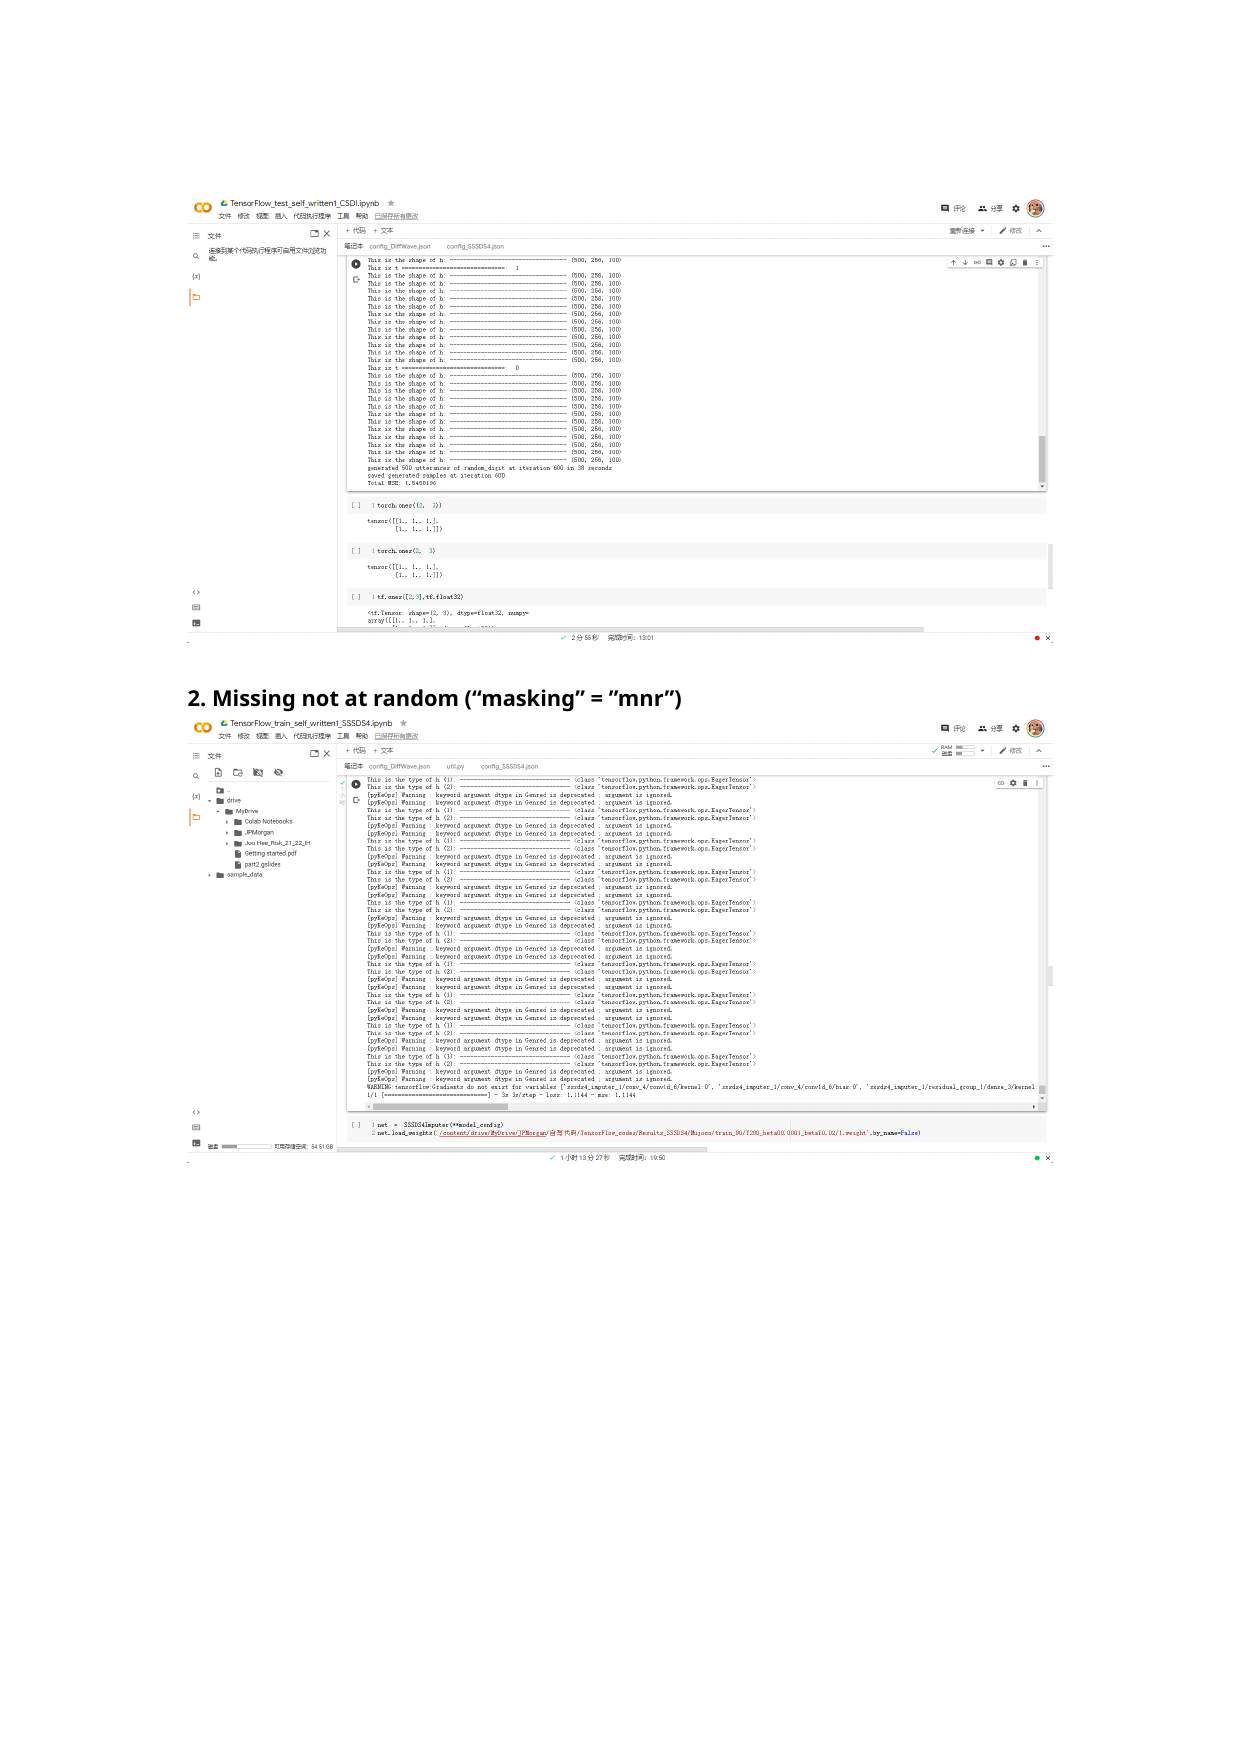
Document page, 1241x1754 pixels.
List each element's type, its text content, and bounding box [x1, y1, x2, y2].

text 2. Missing not at random (“masking” = ”mnr”) [187, 682, 1053, 714]
picture [187, 714, 1053, 1163]
picture [187, 194, 1053, 643]
